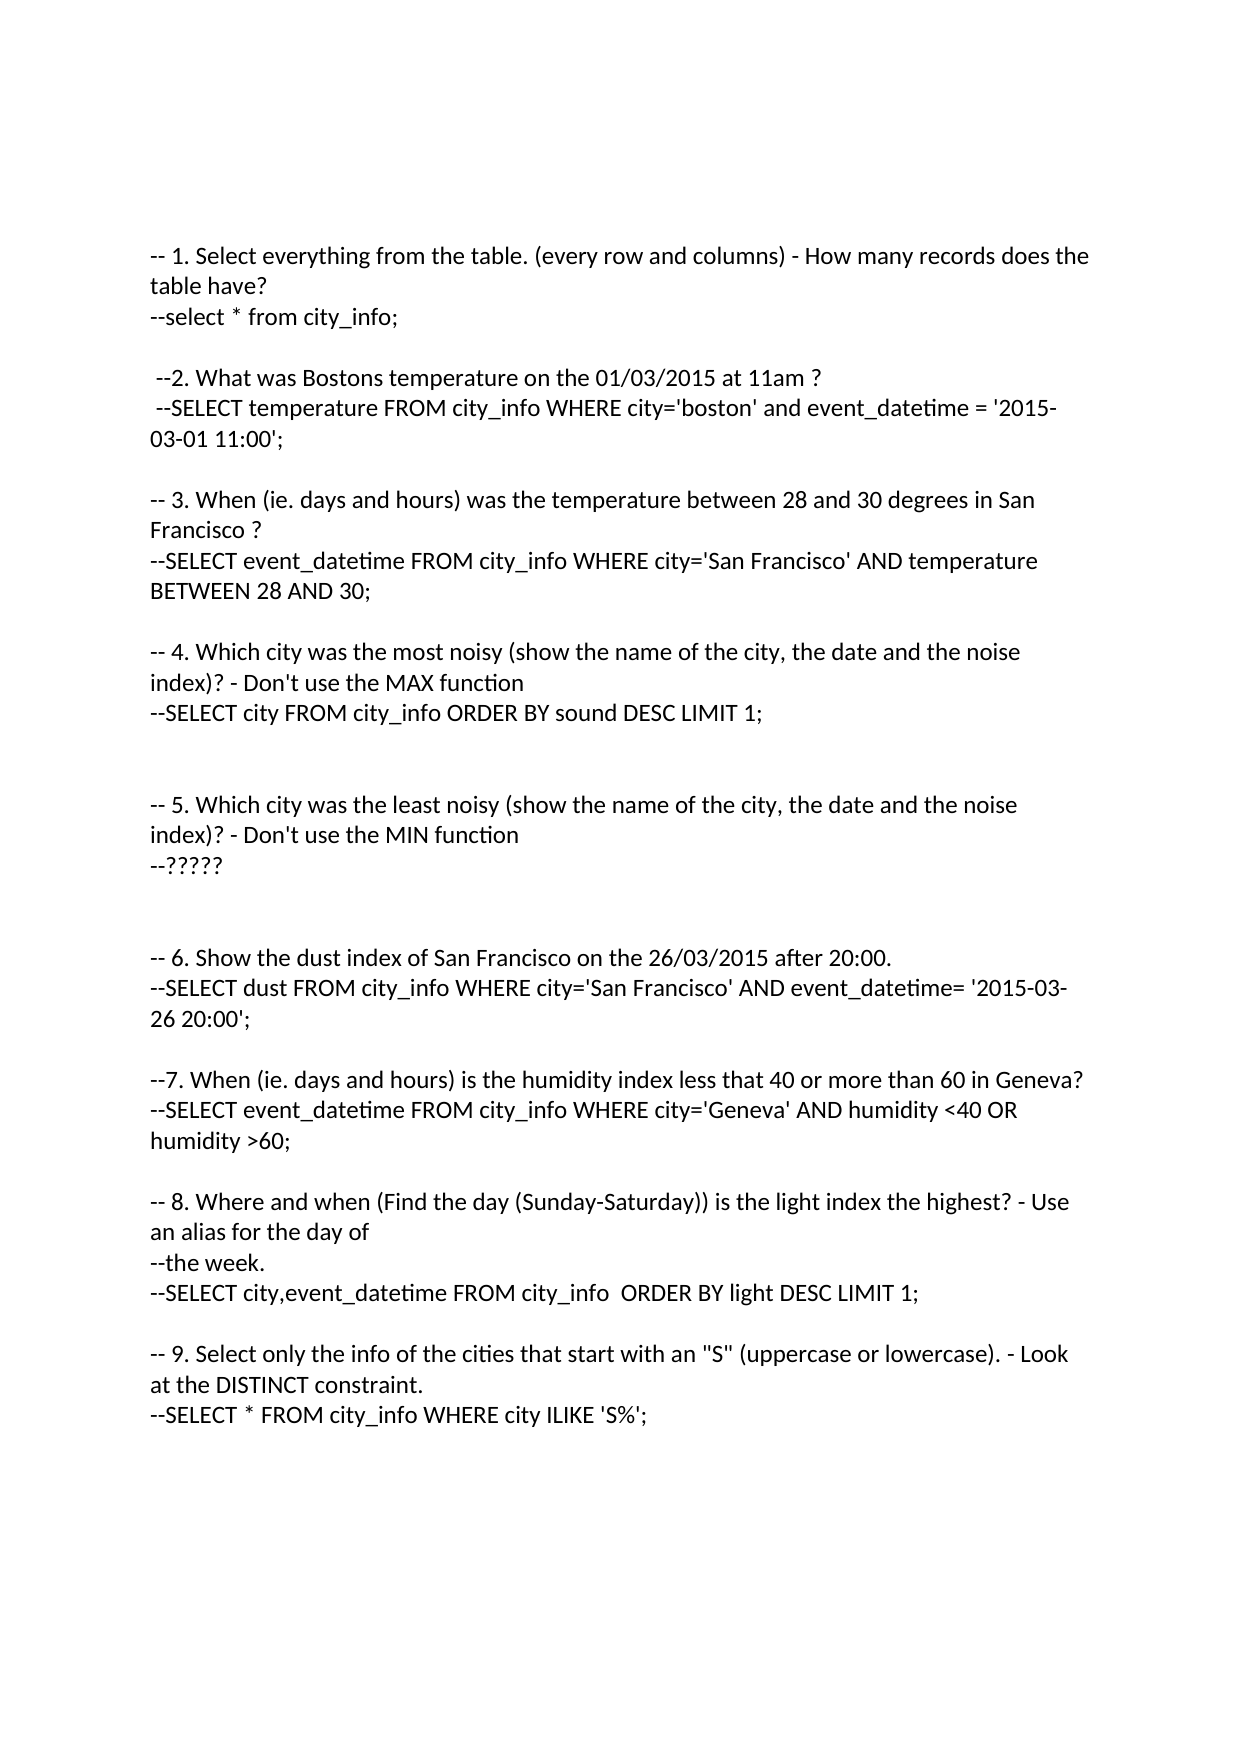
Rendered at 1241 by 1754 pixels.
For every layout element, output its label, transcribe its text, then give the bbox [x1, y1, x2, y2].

text --SELECT event_datetime FROM city_info WHERE city='Geneva' AND humidity <40 OR humidity >60; [150, 1094, 1090, 1155]
text --SELECT city FROM city_info ORDER BY sound DESC LIMIT 1; [150, 698, 1090, 728]
text --????? [150, 850, 1090, 881]
text --the week. [150, 1247, 1090, 1277]
text -- 9. Select only the info of the cities that start with an "S" (uppercase or lowercase). - Look at the DISTINCT constraint. [150, 1338, 1090, 1399]
text --SELECT dust FROM city_info WHERE city='San Francisco' AND event_datetime= '2015-03-26 20:00'; [150, 972, 1090, 1033]
text -- 3. When (ie. days and hours) was the temperature between 28 and 30 degrees in San Francisco ? [150, 484, 1090, 545]
text --select * from city_info; [150, 301, 1090, 331]
text --SELECT * FROM city_info WHERE city ILIKE 'S%'; [150, 1399, 1090, 1430]
text -- 8. Where and when (Find the day (Sunday-Saturday)) is the light index the highest? - Use an alias for the day of [150, 1186, 1090, 1247]
text --SELECT event_datetime FROM city_info WHERE city='San Francisco' AND temperature BETWEEN 28 AND 30; [150, 545, 1090, 606]
text -- 6. Show the dust index of San Francisco on the 26/03/2015 after 20:00. [150, 942, 1090, 972]
text --2. What was Bostons temperature on the 01/03/2015 at 11am ? [150, 362, 1090, 392]
text --SELECT temperature FROM city_info WHERE city='boston' and event_datetime = '2015-03-01 11:00'; [150, 392, 1090, 453]
text --SELECT city,event_datetime FROM city_info ORDER BY light DESC LIMIT 1; [150, 1277, 1090, 1308]
text -- 5. Which city was the least noisy (show the name of the city, the date and the noise index)? - Don't use the MIN function [150, 789, 1090, 850]
text --7. When (ie. days and hours) is the humidity index less that 40 or more than 60 in Geneva? [150, 1064, 1090, 1094]
text -- 4. Which city was the most noisy (show the name of the city, the date and the noise index)? - Don't use the MAX function [150, 637, 1090, 698]
text -- 1. Select everything from the table. (every row and columns) - How many records does the table have? [150, 240, 1090, 301]
